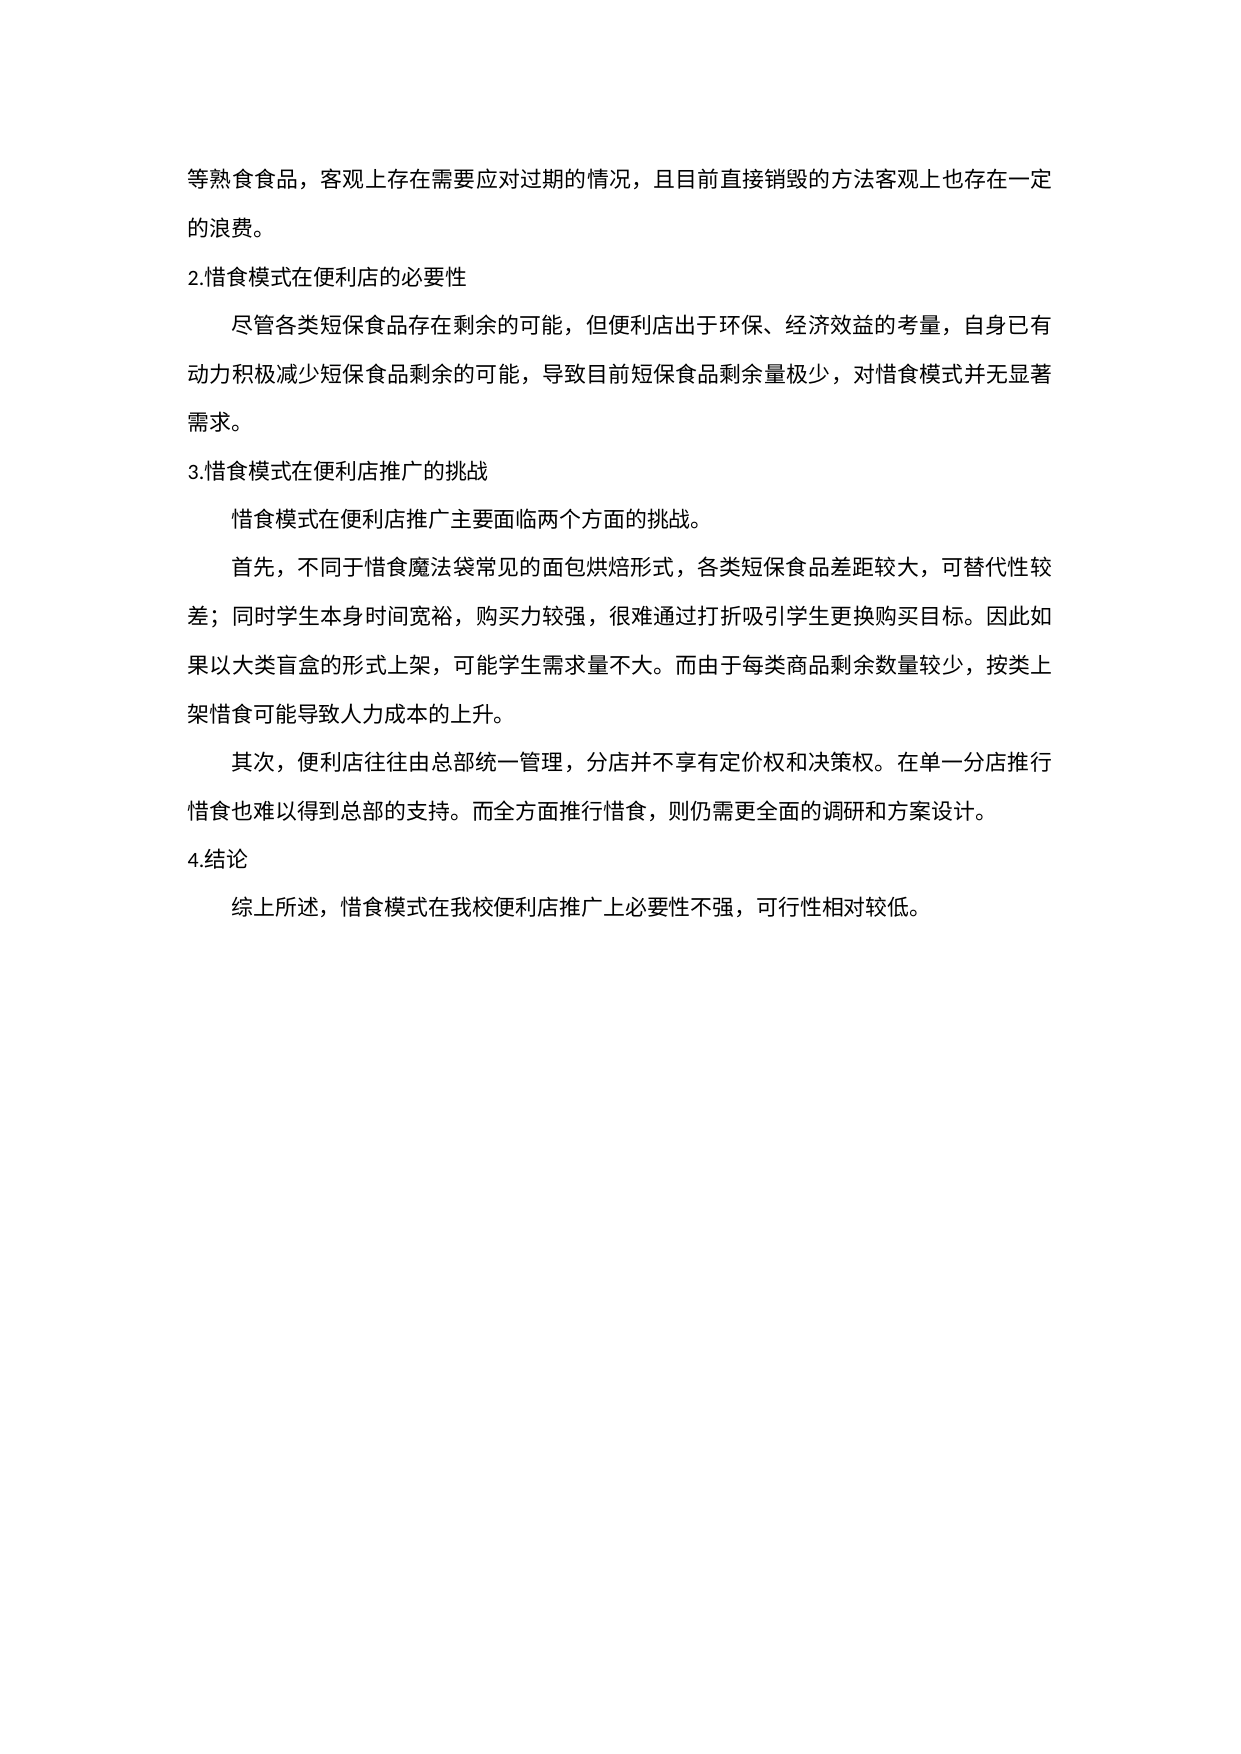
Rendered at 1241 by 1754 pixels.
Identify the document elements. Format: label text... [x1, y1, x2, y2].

text 3.惜食模式在便利店推广的挑战 [187, 453, 1053, 486]
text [187, 162, 1053, 243]
text 惜食模式在便利店推广主要面临两个方面的挑战。 [187, 502, 1053, 534]
text 其次，便利店往往由总部统一管理，分店并不享有定价权和决策权。在单一分店推行惜食也难以得到总部的支持。而全方面推行惜食，则仍需更全面的调研和方案设计。 [187, 744, 1053, 826]
list 尽管各类短保食品存在剩余的可能，但便利店出于环保、经济效益的考量，自身已有动力积极减少短保食品剩余的可能，导致目前短保食品剩余量极少，对惜食模式并无显著需求。 [187, 307, 1053, 437]
list 4.结论 [187, 842, 1053, 874]
text 首先，不同于惜食魔法袋常见的面包烘焙形式，各类短保食品差距较大，可替代性较差；同时学生本身时间宽裕，购买力较强，很难通过打折吸引学生更换购买目标。因此如果以大类盲盒的形式上架，可能学生需求量不大。而由于每类商品剩余数量较少，按类上架惜食可能导致人力成本的上升。 [187, 550, 1053, 729]
list 综上所述，惜食模式在我校便利店推广上必要性不强，可行性相对较低。 [187, 890, 1053, 922]
list 2.惜食模式在便利店的必要性 [187, 259, 1053, 292]
